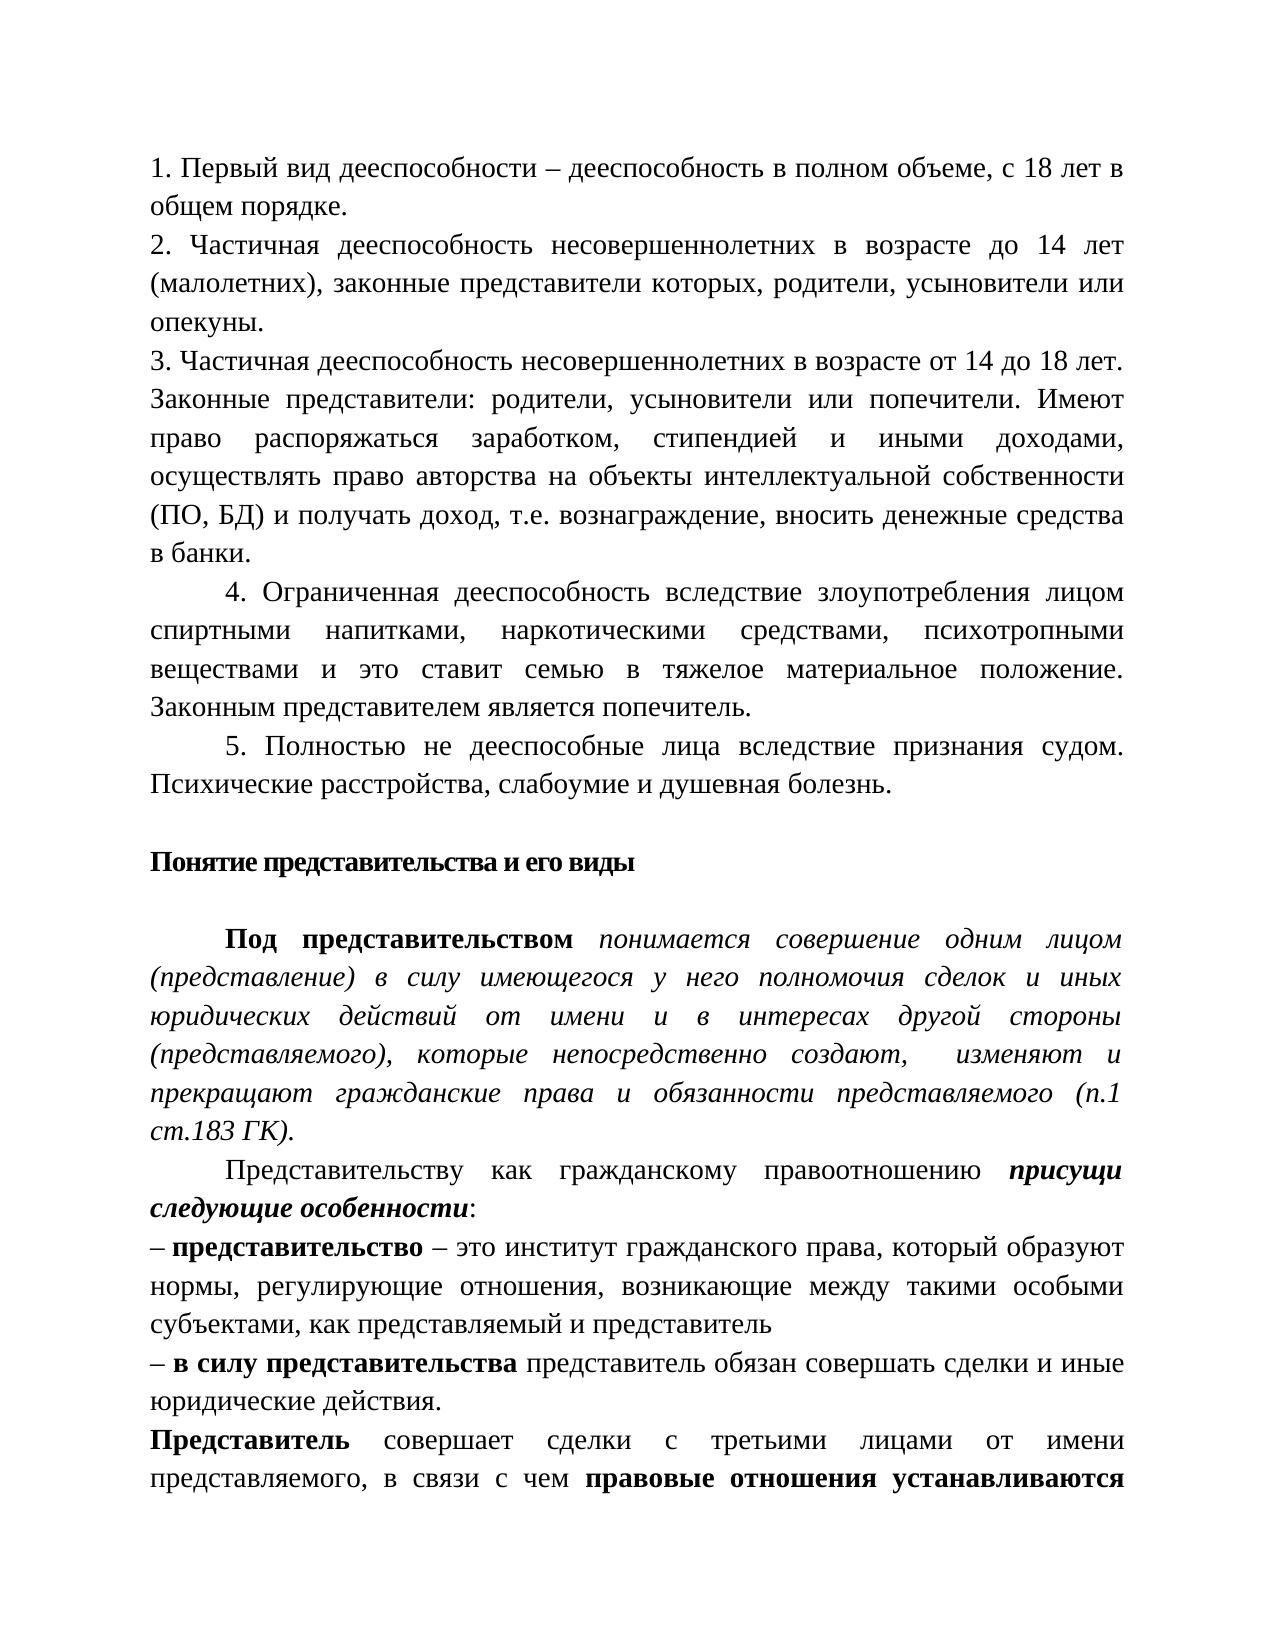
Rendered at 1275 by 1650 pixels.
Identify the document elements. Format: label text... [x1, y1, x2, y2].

text 3. Частичная дееспособность несовершеннолетних в возрасте от 14 до 18 лет. Законные представители: родители, усыновители или попечители. Имеют право распоряжаться заработком, стипендией и иными доходами, осуществлять право авторства на объекты интеллектуальной собственности (ПО, БД) и получать доход, т.е. вознаграждение, вносить денежные средства в банки. [150, 343, 1125, 569]
text 4. Ограниченная дееспособность вследствие злоупотребления лицом спиртными напитками, наркотическими средствами, психотропными веществами и это ставит семью в тяжелое материальное положение. Законным представителем является попечитель. [150, 574, 1125, 723]
text Под представительством понимается совершение одним лицом (представление) в силу имеющегося у него полномочия сделок и иных юридических действий от имени и в интересах другой стороны (представляемого), которые непосредственно создают, изменяют и прекращают гражданские права и обязанности представляемого (п.1 ст.183 ГК). [150, 921, 1125, 1147]
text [150, 1422, 1125, 1494]
text Представительству как гражданскому правоотношению присущи следующие особенности: [150, 1152, 1125, 1224]
text 1. Первый вид дееспособности – дееспособность в полном объеме, с 18 лет в общем порядке. [150, 150, 1125, 222]
text 5. Полностью не дееспособные лица вследствие признания судом. Психические расстройства, слабоумие и душевная болезнь. [150, 728, 1125, 800]
text – представительство – это институт гражданского права, который образуют нормы, регулирующие отношения, возникающие между такими особыми субъектами, как представляемый и представитель [150, 1229, 1125, 1340]
text 2. Частичная дееспособность несовершеннолетних в возрасте до 14 лет (малолетних), законные представители которых, родители, усыновители или опекуны. [150, 227, 1125, 338]
text Понятие представительства и его виды [150, 844, 1125, 877]
text – в силу представительства представитель обязан совершать сделки и иные юридические действия. [150, 1345, 1125, 1417]
